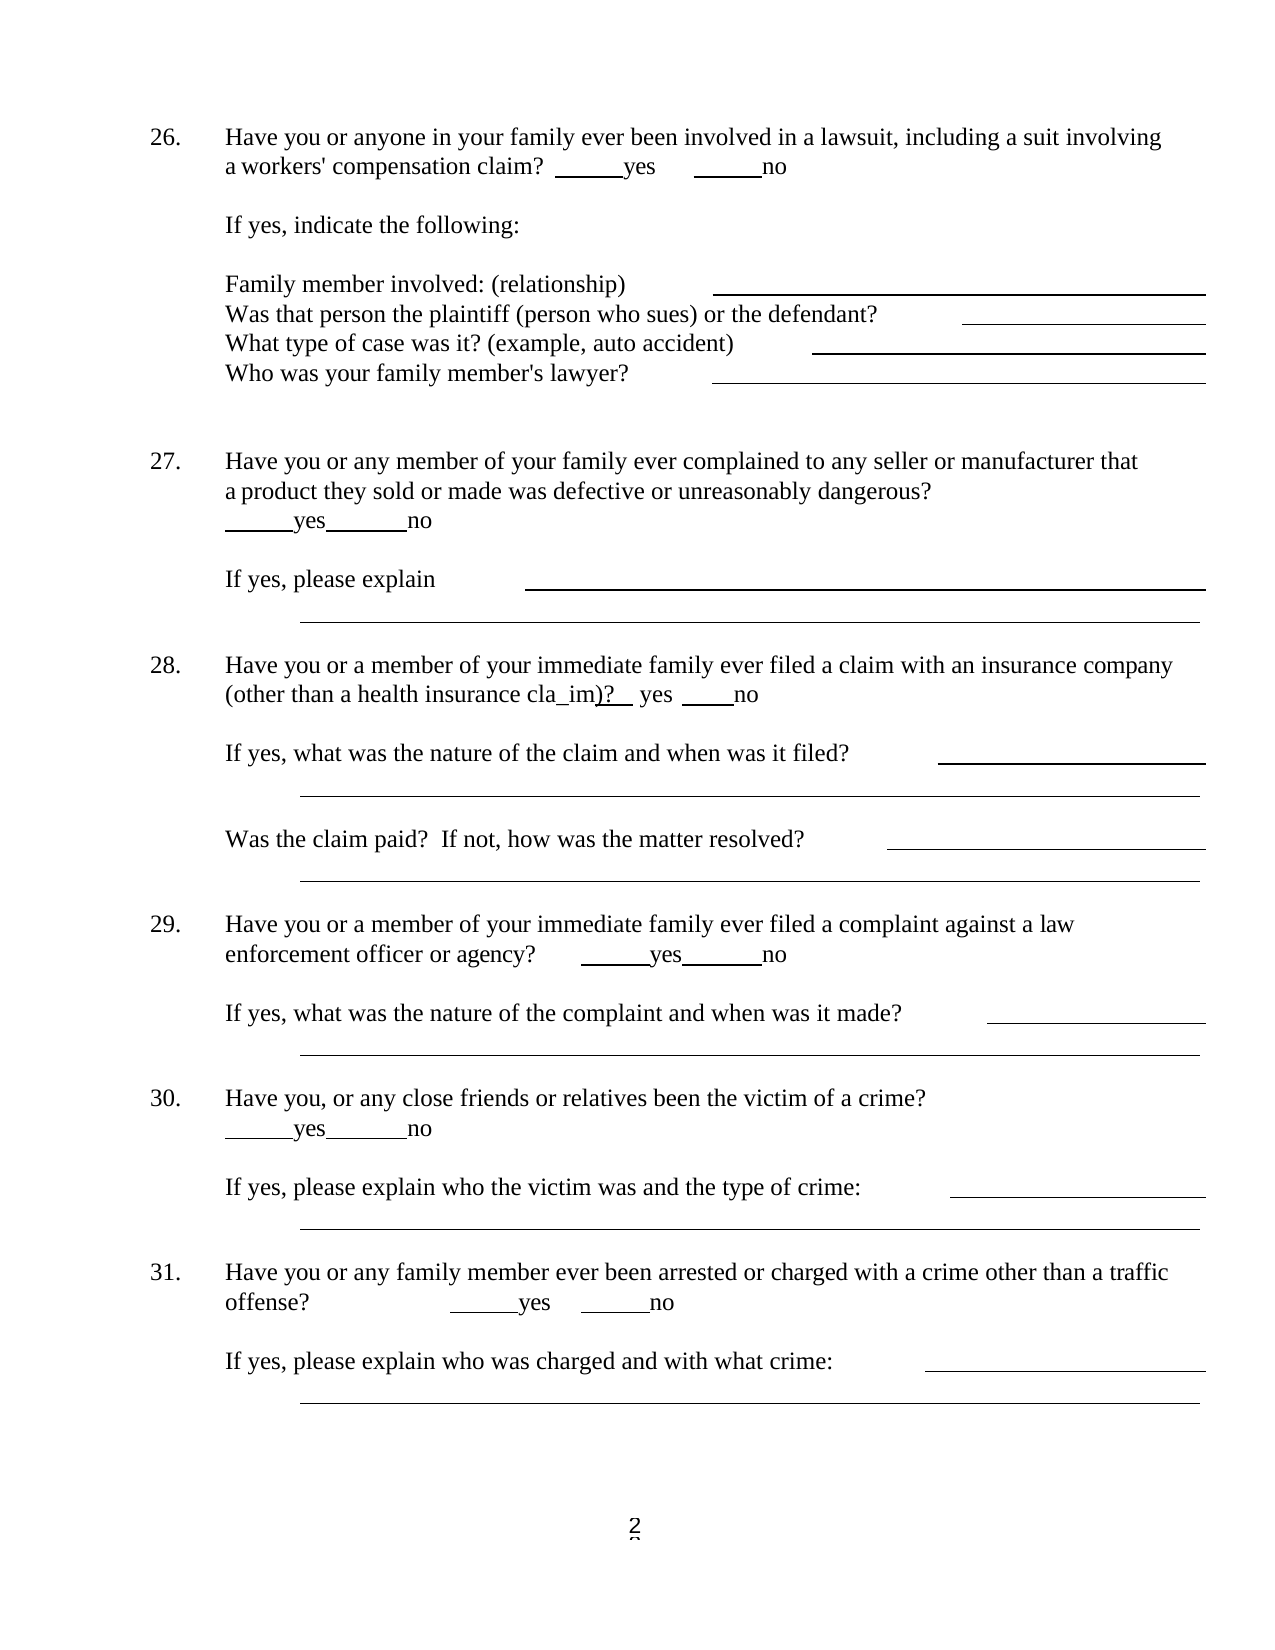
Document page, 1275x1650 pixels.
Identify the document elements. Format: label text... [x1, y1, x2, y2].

list Have you or anyone in your family ever been involved in a lawsuit, including a suit involving a workers' compensation claim? yes no [150, 122, 1176, 180]
text yes no [225, 506, 1219, 534]
list Have you or a member of your immediate family ever filed a complaint against a law enforcement officer or agency? yes no [150, 909, 1075, 968]
list Have you or any member of your family ever complained to any seller or manufacturer that a product they sold or made was defective or unreasonably dangerous? [150, 446, 1153, 505]
text If yes, indicate the following: [225, 210, 1219, 239]
list Have you or any family member ever been arrested or charged with a crime other than a traffic offense? yes no [150, 1257, 1170, 1316]
text yes no [225, 1113, 1219, 1142]
text If yes, what was the nature of the complaint and when was it made? [225, 998, 1219, 1027]
text If yes, what was the nature of the claim and when was it filed? [225, 738, 1219, 767]
list Have you, or any close friends or relatives been the victim of a crime? [150, 1083, 1219, 1112]
text If yes, please explain [225, 564, 1219, 593]
text Was the claim paid? If not, how was the matter resolved? [225, 824, 1219, 853]
list Have you or a member of your immediate family ever filed a claim with an insurance company (other than a health insurance cla_im)? yes no [150, 650, 1175, 708]
text Family member involved: (relationship) Was that person the plaintiff (person who sues) or the defendant? What type of case was it? (example, auto accident) Who was your family member's lawyer? [225, 269, 1206, 387]
text If yes, please explain who the victim was and the type of crime: [225, 1172, 1219, 1201]
text If yes, please explain who was charged and with what crime: [225, 1346, 1219, 1375]
